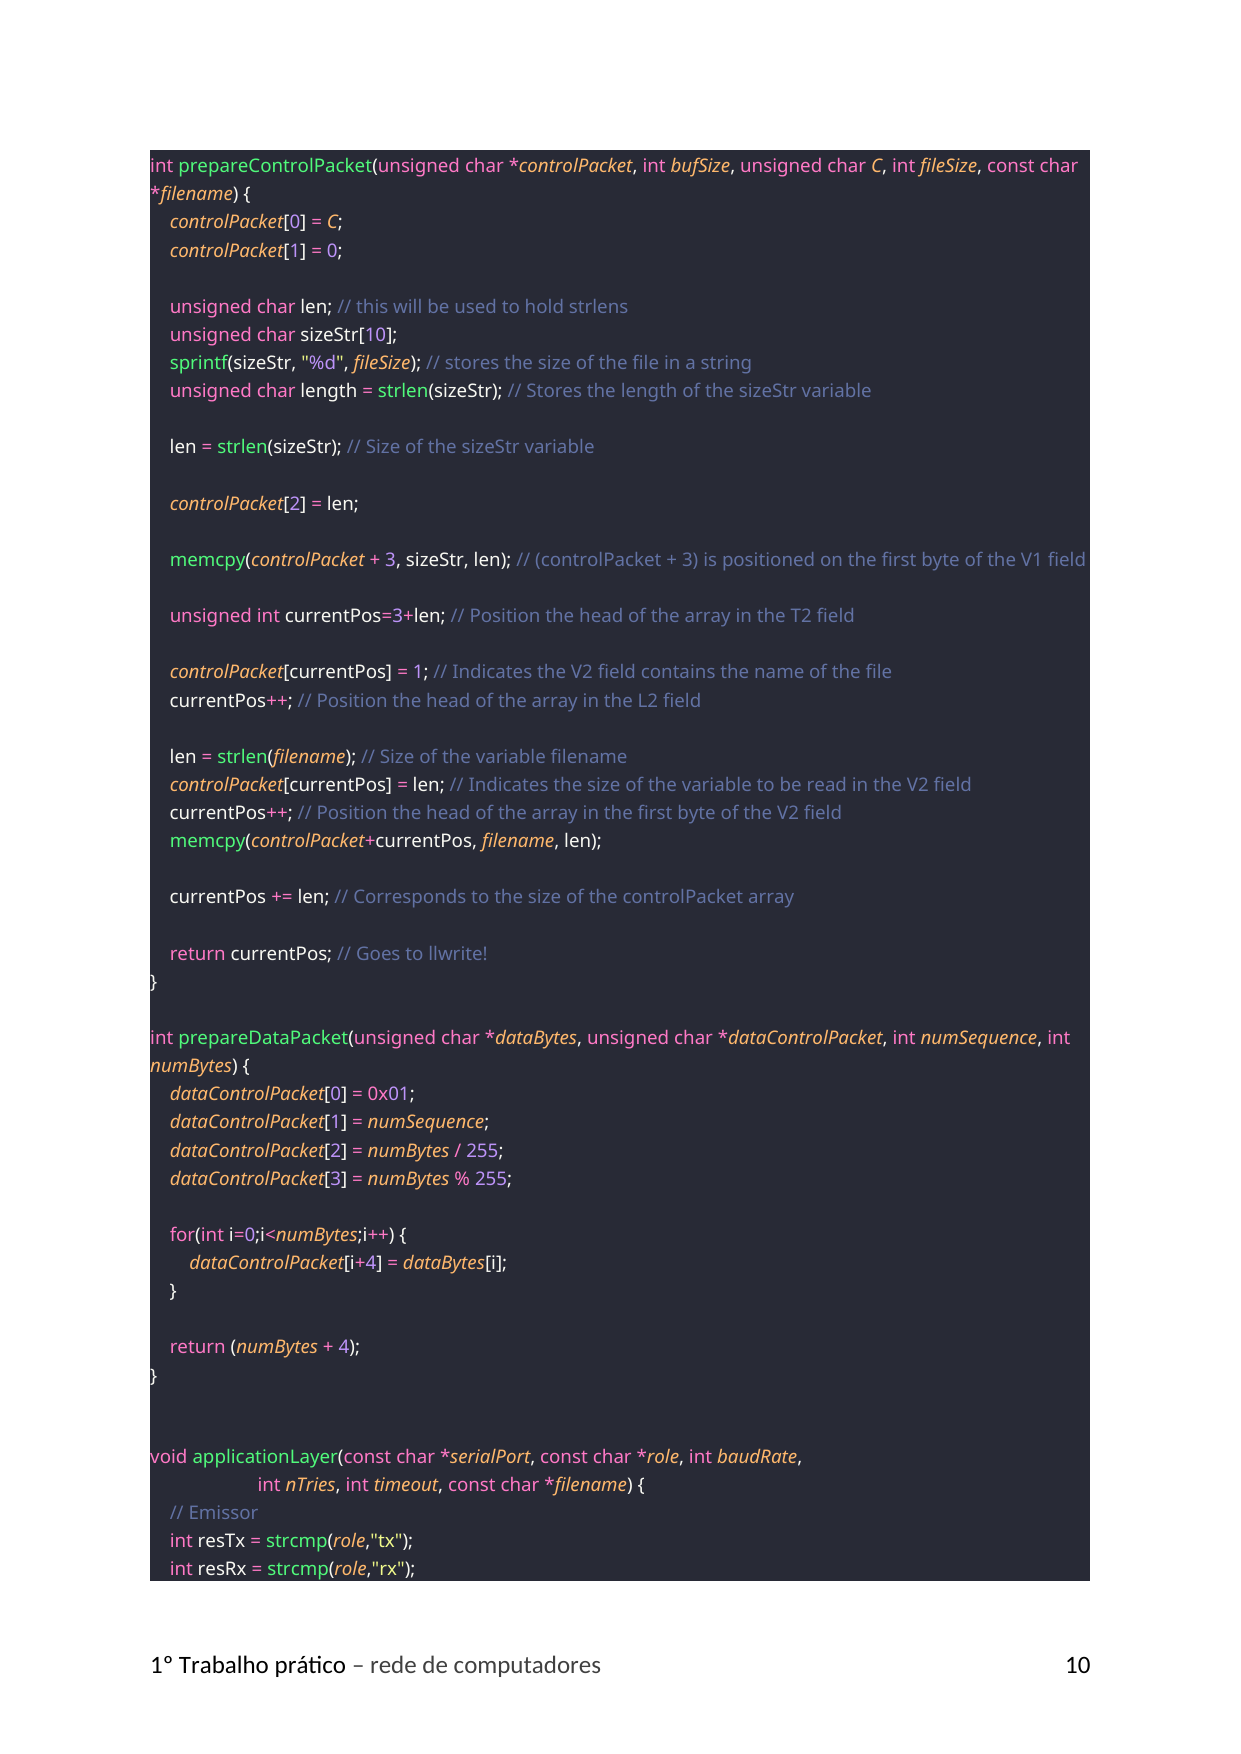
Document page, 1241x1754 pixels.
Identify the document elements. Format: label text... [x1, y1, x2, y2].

text sprintf(sizeStr, "%d", fileSize); // stores the size of the file in a string [150, 347, 1090, 375]
text unsigned char len; // this will be used to hold strlens [150, 291, 1090, 319]
text for(int i=0;i<numBytes;i++) { [150, 1219, 1090, 1247]
text currentPos++; // Position the head of the array in the first byte of the V2 field [150, 797, 1090, 825]
text controlPacket[0] = C; [150, 206, 1090, 234]
text memcpy(controlPacket + 3, sizeStr, len); // (controlPacket + 3) is positioned on the first byte of the V1 field [150, 544, 1090, 572]
text currentPos++; // Position the head of the array in the L2 field [150, 684, 1090, 712]
text dataControlPacket[2] = numBytes / 255; [150, 1134, 1090, 1162]
text dataControlPacket[3] = numBytes % 255; [150, 1162, 1090, 1191]
text } [150, 966, 1090, 994]
text return (numBytes + 4); [150, 1331, 1090, 1359]
text unsigned int currentPos=3+len; // Position the head of the array in the T2 field [150, 600, 1090, 628]
text currentPos += len; // Corresponds to the size of the controlPacket array [150, 881, 1090, 909]
text controlPacket[currentPos] = 1; // Indicates the V2 field contains the name of the file [150, 656, 1090, 684]
text controlPacket[1] = 0; [150, 234, 1090, 262]
text controlPacket[currentPos] = len; // Indicates the size of the variable to be read in the V2 field [150, 769, 1090, 797]
text // Emissor [150, 1497, 1090, 1525]
text dataControlPacket[1] = numSequence; [150, 1106, 1090, 1134]
text controlPacket[2] = len; [150, 487, 1090, 516]
text unsigned char length = strlen(sizeStr); // Stores the length of the sizeStr variable [150, 375, 1090, 403]
text len = strlen(sizeStr); // Size of the sizeStr variable [150, 431, 1090, 459]
text int nTries, int timeout, const char *filename) { [150, 1469, 1090, 1497]
text } [150, 1359, 1090, 1387]
text unsigned char sizeStr[10]; [150, 319, 1090, 347]
text int resTx = strcmp(role,"tx"); [150, 1525, 1090, 1553]
text return currentPos; // Goes to llwrite! [150, 937, 1090, 966]
text int prepareControlPacket(unsigned char *controlPacket, int bufSize, unsigned char C, int fileSize, const char *filename) { [150, 150, 1090, 206]
text dataControlPacket[i+4] = dataBytes[i]; [150, 1247, 1090, 1275]
text void applicationLayer(const char *serialPort, const char *role, int baudRate, [150, 1441, 1090, 1469]
text int prepareDataPacket(unsigned char *dataBytes, unsigned char *dataControlPacket, int numSequence, int numBytes) { [150, 1022, 1090, 1078]
text int resRx = strcmp(role,"rx"); [150, 1553, 1090, 1581]
text } [150, 1275, 1090, 1303]
text memcpy(controlPacket+currentPos, filename, len); [150, 825, 1090, 853]
text dataControlPacket[0] = 0x01; [150, 1078, 1090, 1106]
text len = strlen(filename); // Size of the variable filename [150, 741, 1090, 769]
